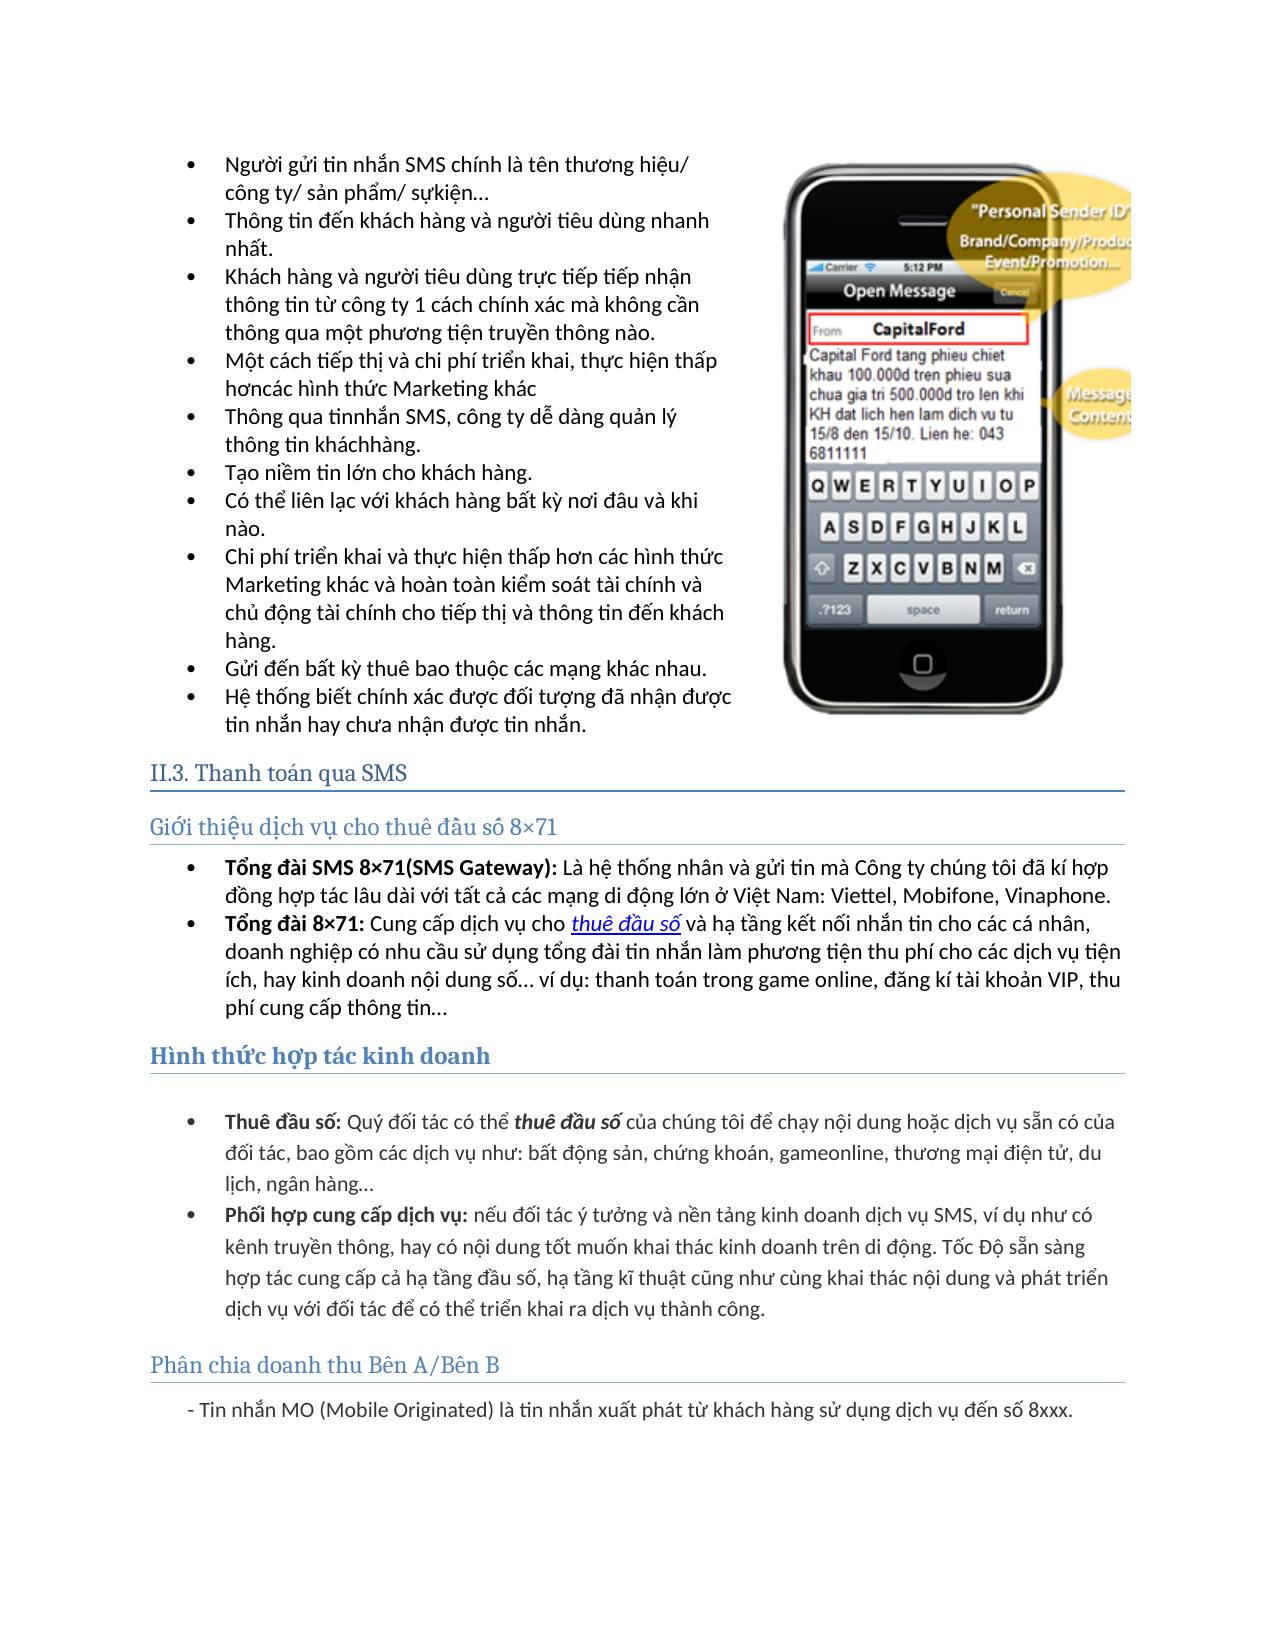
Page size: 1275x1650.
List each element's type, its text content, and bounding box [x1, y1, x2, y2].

subtitle Phân chia doanh thu Bên A/Bên B [150, 1351, 1125, 1382]
text - Tin nhắn MO (Mobile Originated) là tin nhắn xuất phát từ khách hàng sử dụng dịch vụ đến số 8xxx. [150, 1391, 1125, 1423]
table_header Người gửi tin nhắn SMS chính là tên thương hiệu/ công ty/ sản phẩm/ sựkiện… Thông tin đến khách hàng và người tiêu dùng nhanh nhất. Khách hàng và người tiêu dùng trực tiếp tiếp nhận thông tin từ công ty 1 cách chính xác mà không cần thông qua một phương tiện truyền thông nào. Một cách tiếp thị và chi phí triển khai, thực hiện thấp hơncác hình thức Marketing khác Thông qua tinnhắn SMS, công ty dễ dàng quản lý thông tin kháchhàng. Tạo niềm tin lớn cho khách hàng. Có thể liên lạc với khách hàng bất kỳ nơi đâu và khi nào. Chi phí triển khai và thực hiện thấp hơn các hình thức Marketing khác và hoàn toàn kiểm soát tài chính và chủ động tài chính cho tiếp thị và thông tin đến khách hàng. Gửi đến bất kỳ thuê bao thuộc các mạng khác nhau. Hệ thống biết chính xác được đối tượng đã nhận được tin nhắn hay chưa nhận được tin nhắn. [150, 150, 733, 738]
list Thuê đầu số: Quý đối tác có thể thuê đầu số của chúng tôi để chạy nội dung hoặc dịch vụ sẵn có của đối tác, bao gồm các dịch vụ như: bất động sản, chứng khoán, gameonline, thương mại điện tử, du lịch, ngân hàng… [187, 1103, 1125, 1197]
list Phối hợp cung cấp dịch vụ: nếu đối tác ý tưởng và nền tảng kinh doanh dịch vụ SMS, ví dụ như có kênh truyền thông, hay có nội dung tốt muốn khai thác kinh doanh trên di động. Tốc Độ sẵn sàng hợp tác cung cấp cả hạ tầng đầu số, hạ tầng kĩ thuật cũng như cùng khai thác nội dung và phát triển dịch vụ với đối tác để có thể triển khai ra dịch vụ thành công. [187, 1197, 1125, 1322]
table_header [733, 150, 1131, 738]
subtitle II.3. Thanh toán qua SMS [150, 759, 1125, 790]
picture [770, 159, 1132, 729]
subtitle Hình thức hợp tác kinh doanh [150, 1042, 1125, 1073]
list Tổng đài 8×71: Cung cấp dịch vụ cho thuê đầu số và hạ tầng kết nối nhắn tin cho các cá nhân, doanh nghiệp có nhu cầu sử dụng tổng đài tin nhắn làm phương tiện thu phí cho các dịch vụ tiện ích, hay kinh doanh nội dung số… ví dụ: thanh toán trong game online, đăng kí tài khoản VIP, thu phí cung cấp thông tin… [187, 909, 1125, 1021]
subtitle Giới thiệu dịch vụ cho thuê đầu số 8×71 [150, 813, 1125, 844]
list Tổng đài SMS 8×71(SMS Gateway): Là hệ thống nhân và gửi tin mà Công ty chúng tôi đã kí hợp đồng hợp tác lâu dài với tất cả các mạng di động lớn ở Việt Nam: Viettel, Mobifone, Vinaphone. [187, 853, 1125, 909]
